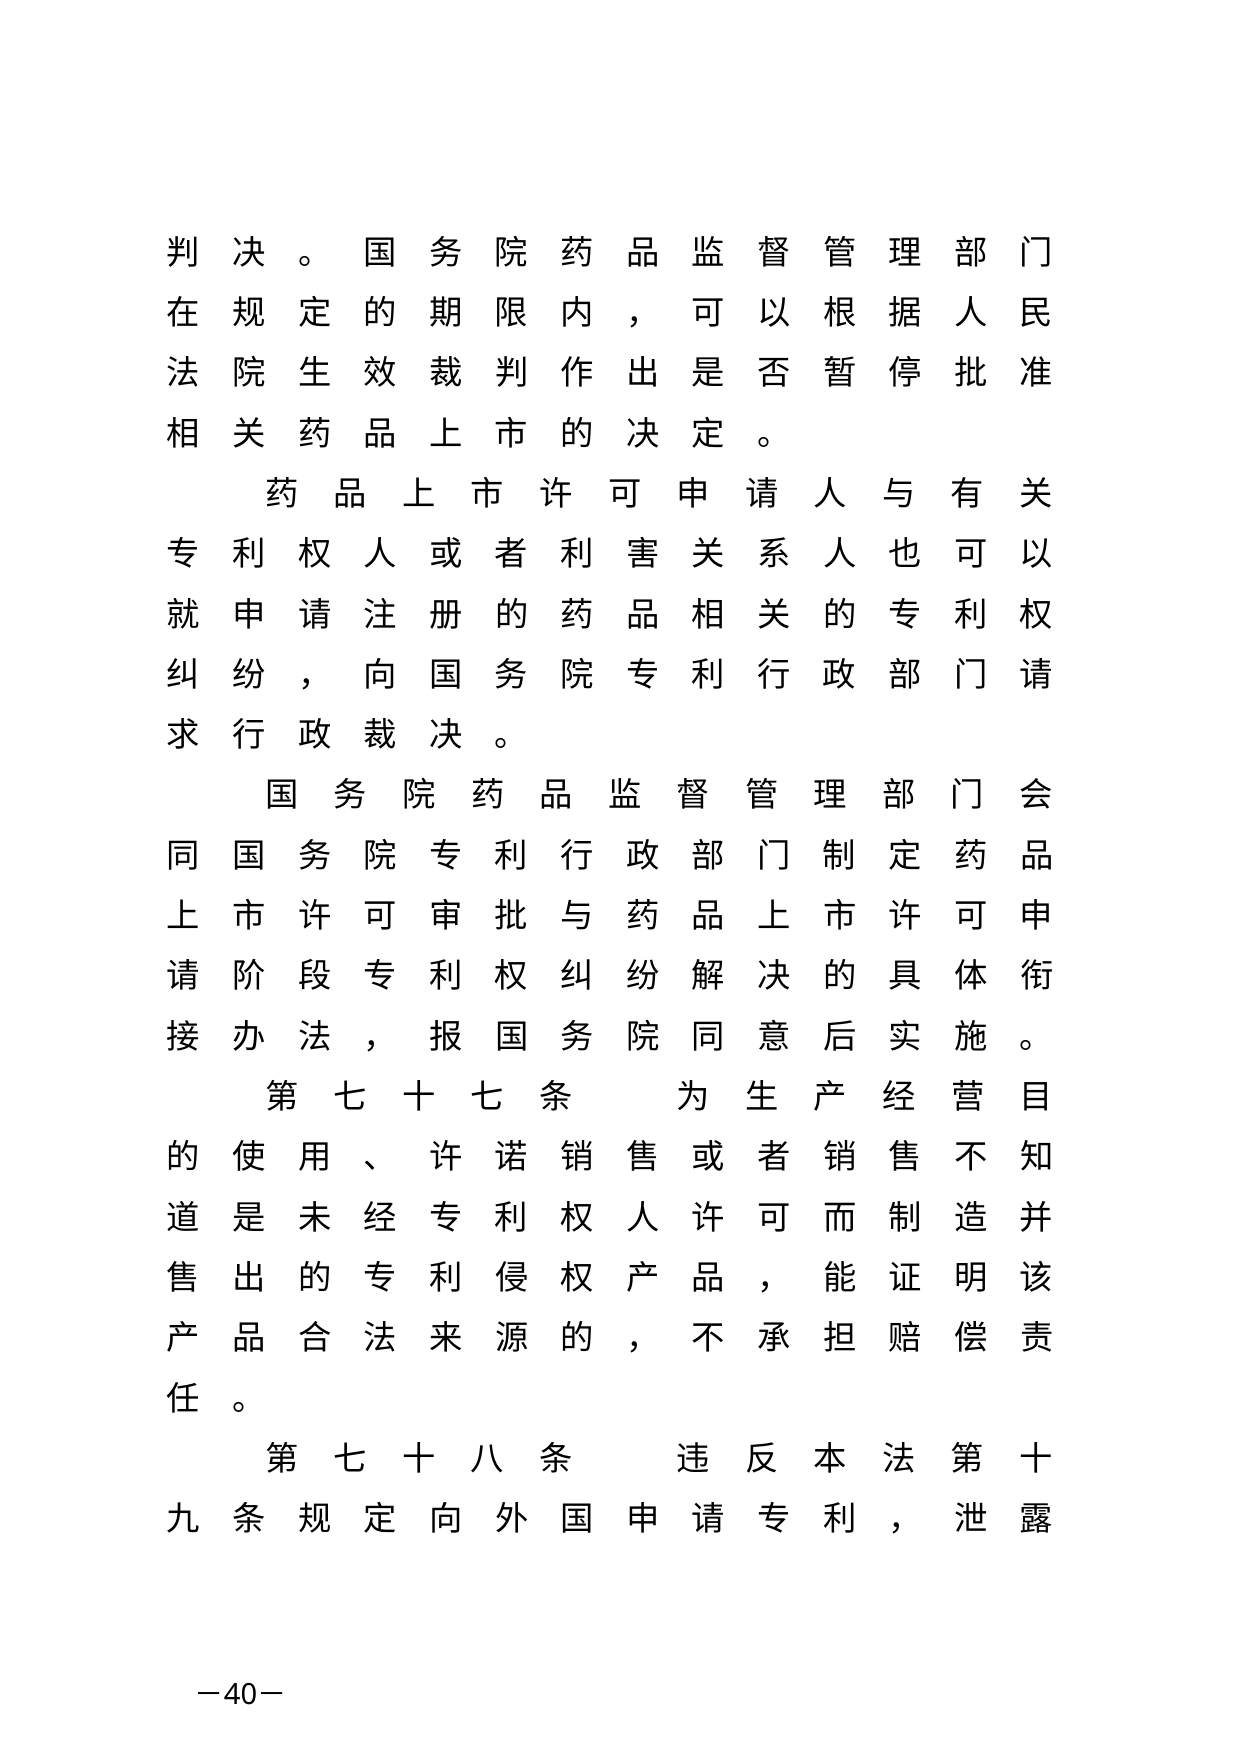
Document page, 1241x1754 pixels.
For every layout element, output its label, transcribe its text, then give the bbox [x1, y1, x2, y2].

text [167, 1426, 1085, 1546]
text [167, 219, 1085, 461]
text 第七十七条 为生产经营目的使用、许诺销售或者销售不知道是未经专利权人许可而制造并售出的专利侵权产品，能证明该产品合法来源的，不承担赔偿责任。 [167, 1064, 1085, 1426]
text 国务院药品监督管理部门会同国务院专利行政部门制定药品上市许可审批与药品上市许可申请阶段专利权纠纷解决的具体衔接办法，报国务院同意后实施。 [167, 762, 1085, 1064]
text 药品上市许可申请人与有关专利权人或者利害关系人也可以就申请注册的药品相关的专利权纠纷，向国务院专利行政部门请求行政裁决。 [167, 461, 1085, 762]
